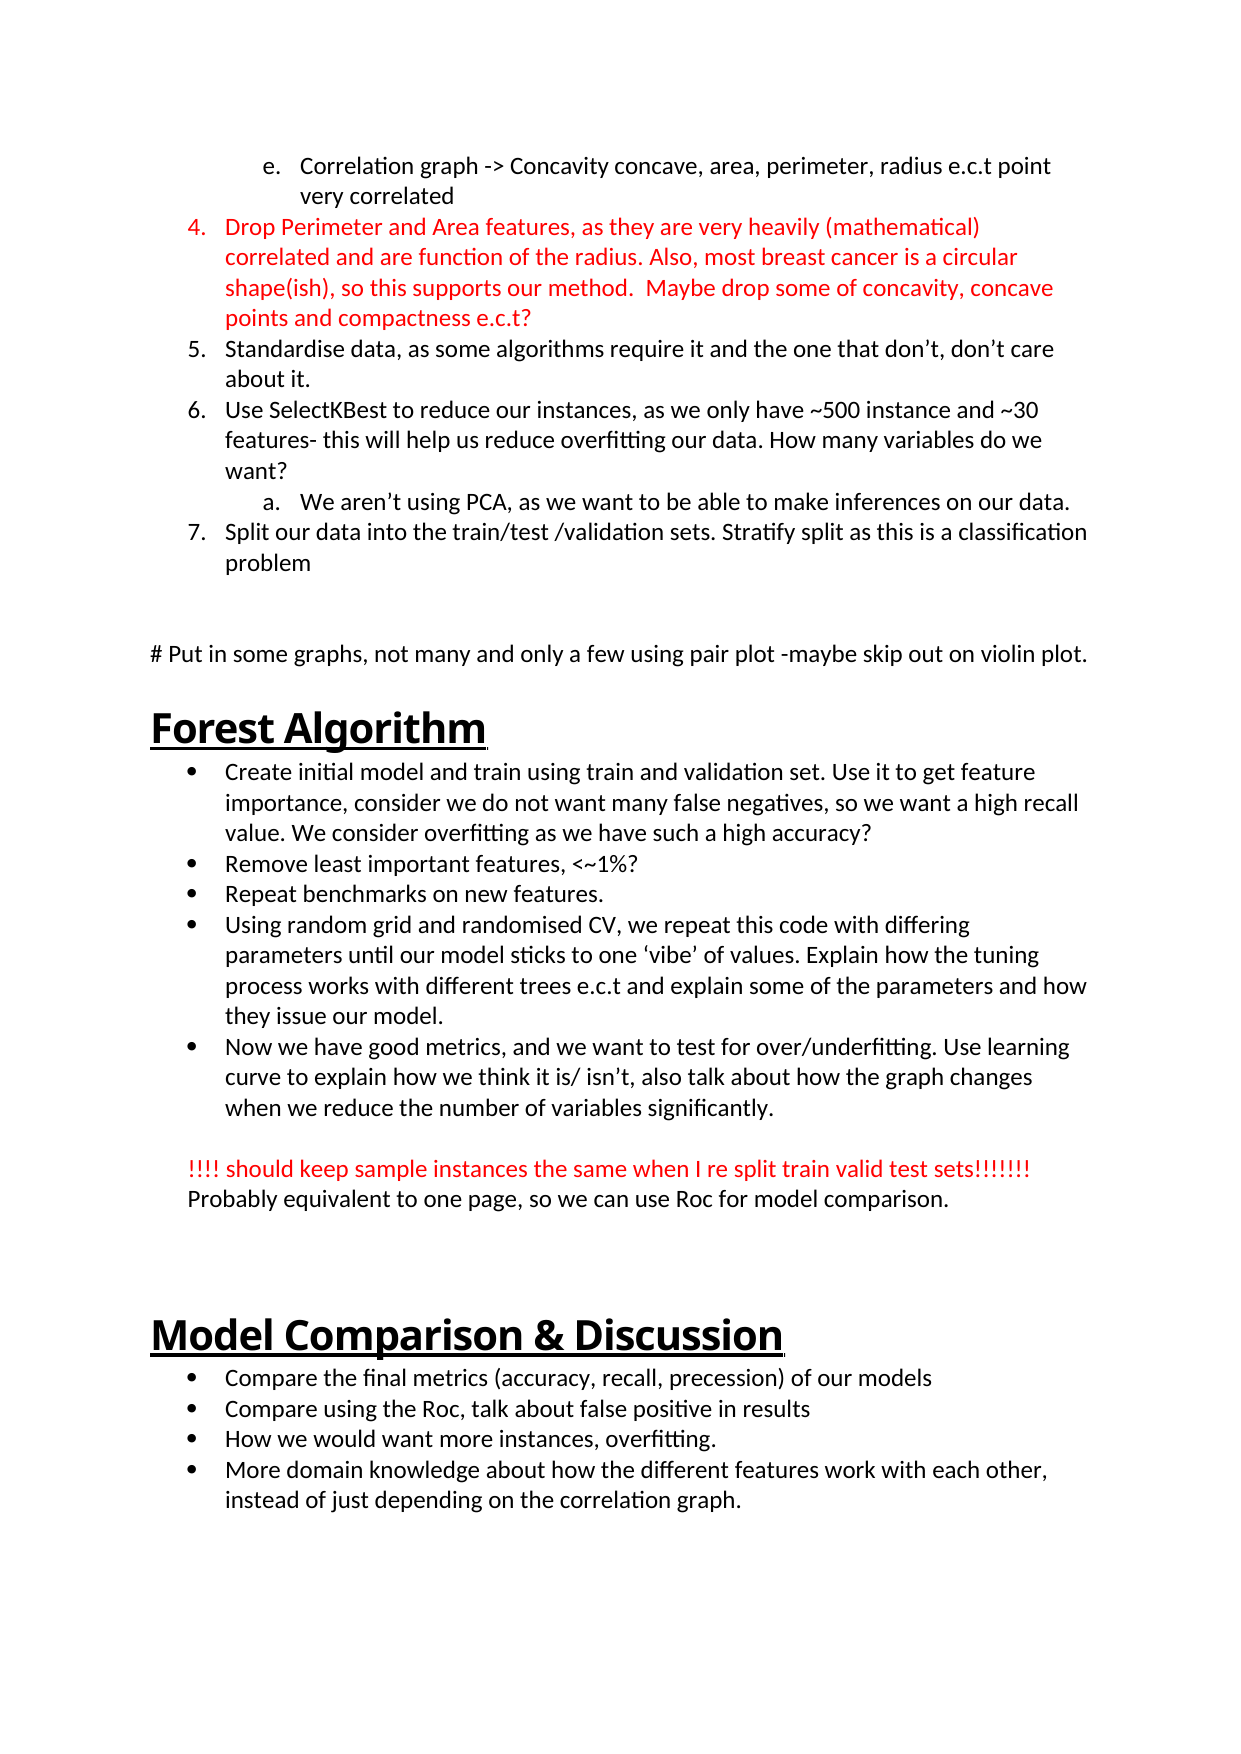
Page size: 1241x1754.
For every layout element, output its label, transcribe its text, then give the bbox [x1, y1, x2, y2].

list Create initial model and train using train and validation set. Use it to get feature importance, consider we do not want many false negatives, so we want a high recall value. We consider overfitting as we have such a high accuracy? [187, 756, 1090, 848]
list Correlation graph -> Concavity concave, area, perimeter, radius e.c.t point very correlated [262, 150, 1090, 211]
list Using random grid and randomised CV, we repeat this code with differing parameters until our model sticks to one ‘vibe’ of values. Explain how the tuning process works with different trees e.c.t and explain some of the parameters and how they issue our model. [187, 909, 1090, 1031]
list Drop Perimeter and Area features, as they are very heavily (mathematical) correlated and are function of the radius. Also, most breast cancer is a circular shape(ish), so this supports our method. Maybe drop some of concavity, concave points and compactness e.c.t? [187, 211, 1090, 333]
list Use SelectKBest to reduce our instances, as we only have ~500 instance and ~30 features- this will help us reduce overfitting our data. How many variables do we want? [187, 394, 1090, 486]
title Forest Algorithm [150, 699, 1090, 756]
list Compare using the Roc, talk about false positive in results [187, 1393, 1090, 1423]
list Standardise data, as some algorithms require it and the one that don’t, don’t care about it. [187, 333, 1090, 394]
list # Put in some graphs, not many and only a few using pair plot -maybe skip out on violin plot. [150, 638, 1090, 669]
list Now we have good metrics, and we want to test for over/underfitting. Use learning curve to explain how we think it is/ isn’t, also talk about how the graph changes when we reduce the number of variables significantly. [187, 1031, 1090, 1122]
list We aren’t using PCA, as we want to be able to make inferences on our data. [262, 486, 1090, 516]
list Split our data into the train/test /validation sets. Stratify split as this is a classification problem [187, 516, 1090, 577]
list How we would want more instances, overfitting. [187, 1423, 1090, 1454]
text !!!! should keep sample instances the same when I re split train valid test sets!!!!!!! [187, 1153, 1090, 1183]
text Probably equivalent to one page, so we can use Roc for model comparison. [187, 1183, 1090, 1214]
title Model Comparison & Discussion [150, 1306, 1090, 1362]
list Compare the final metrics (accuracy, recall, precession) of our models [187, 1362, 1090, 1393]
list More domain knowledge about how the different features work with each other, instead of just depending on the correlation graph. [187, 1454, 1090, 1515]
list Remove least important features, <~1%? [187, 848, 1090, 878]
list Repeat benchmarks on new features. [187, 878, 1090, 909]
